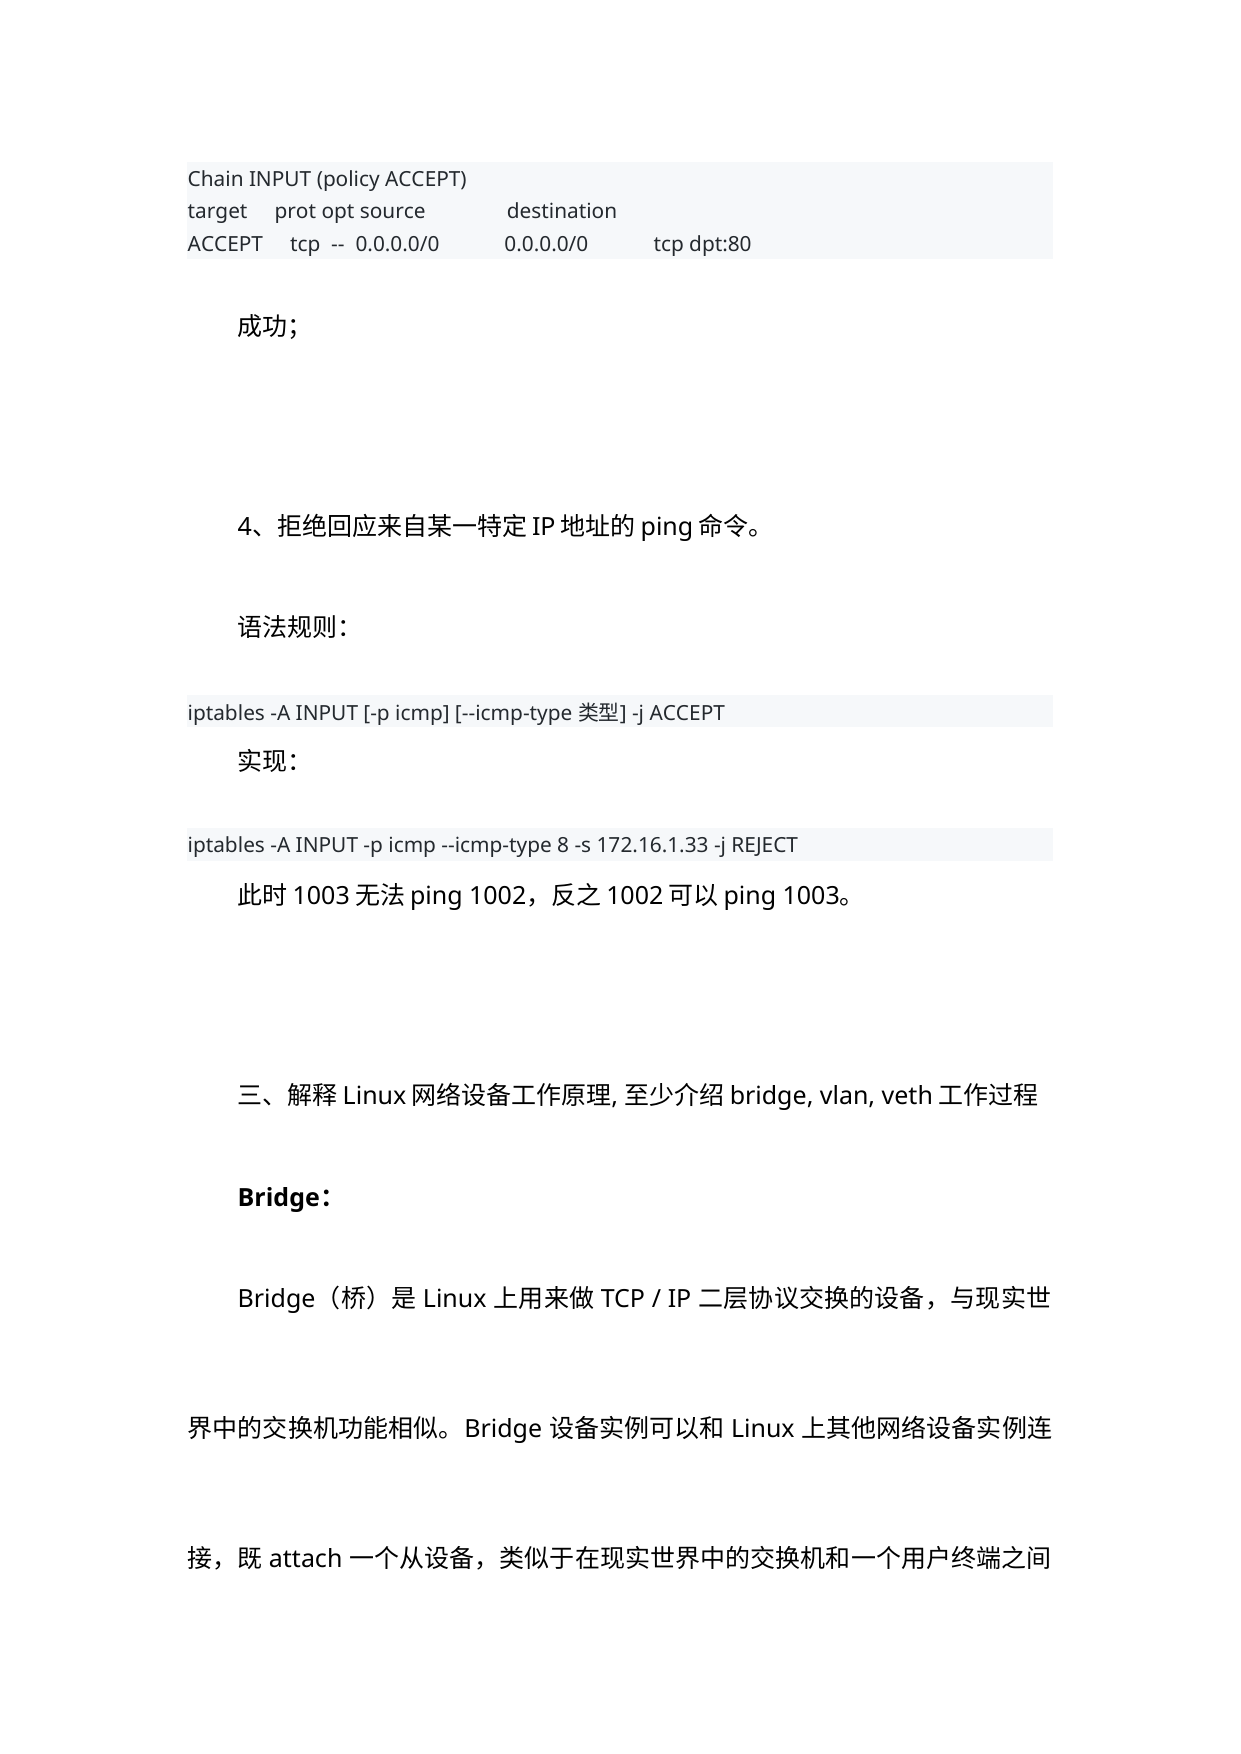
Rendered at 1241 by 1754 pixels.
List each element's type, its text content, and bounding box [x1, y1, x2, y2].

text 三、解释Linux网络设备工作原理, 至少介绍bridge, vlan, veth工作过程 [187, 1061, 1053, 1126]
text ACCEPT tcp -- 0.0.0.0/0 0.0.0.0/0 tcp dpt:80 [187, 227, 1053, 259]
text target prot opt source destination [187, 194, 1053, 227]
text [187, 1264, 1053, 1589]
text Bridge： [187, 1163, 1053, 1228]
text 成功； [187, 292, 1053, 357]
text 实现： [187, 727, 1053, 792]
text iptables -A INPUT -p icmp --icmp-type 8 -s 172.16.1.33 -j REJECT [187, 828, 1053, 861]
text Chain INPUT (policy ACCEPT) [187, 162, 1053, 194]
text 4、拒绝回应来自某一特定IP地址的ping命令。 [187, 492, 1053, 557]
text 此时1003无法ping 1002，反之1002可以ping 1003。 [187, 861, 1053, 926]
text 语法规则： [187, 593, 1053, 658]
text iptables -A INPUT [-p icmp] [--icmp-type 类型] -j ACCEPT [187, 695, 1053, 727]
